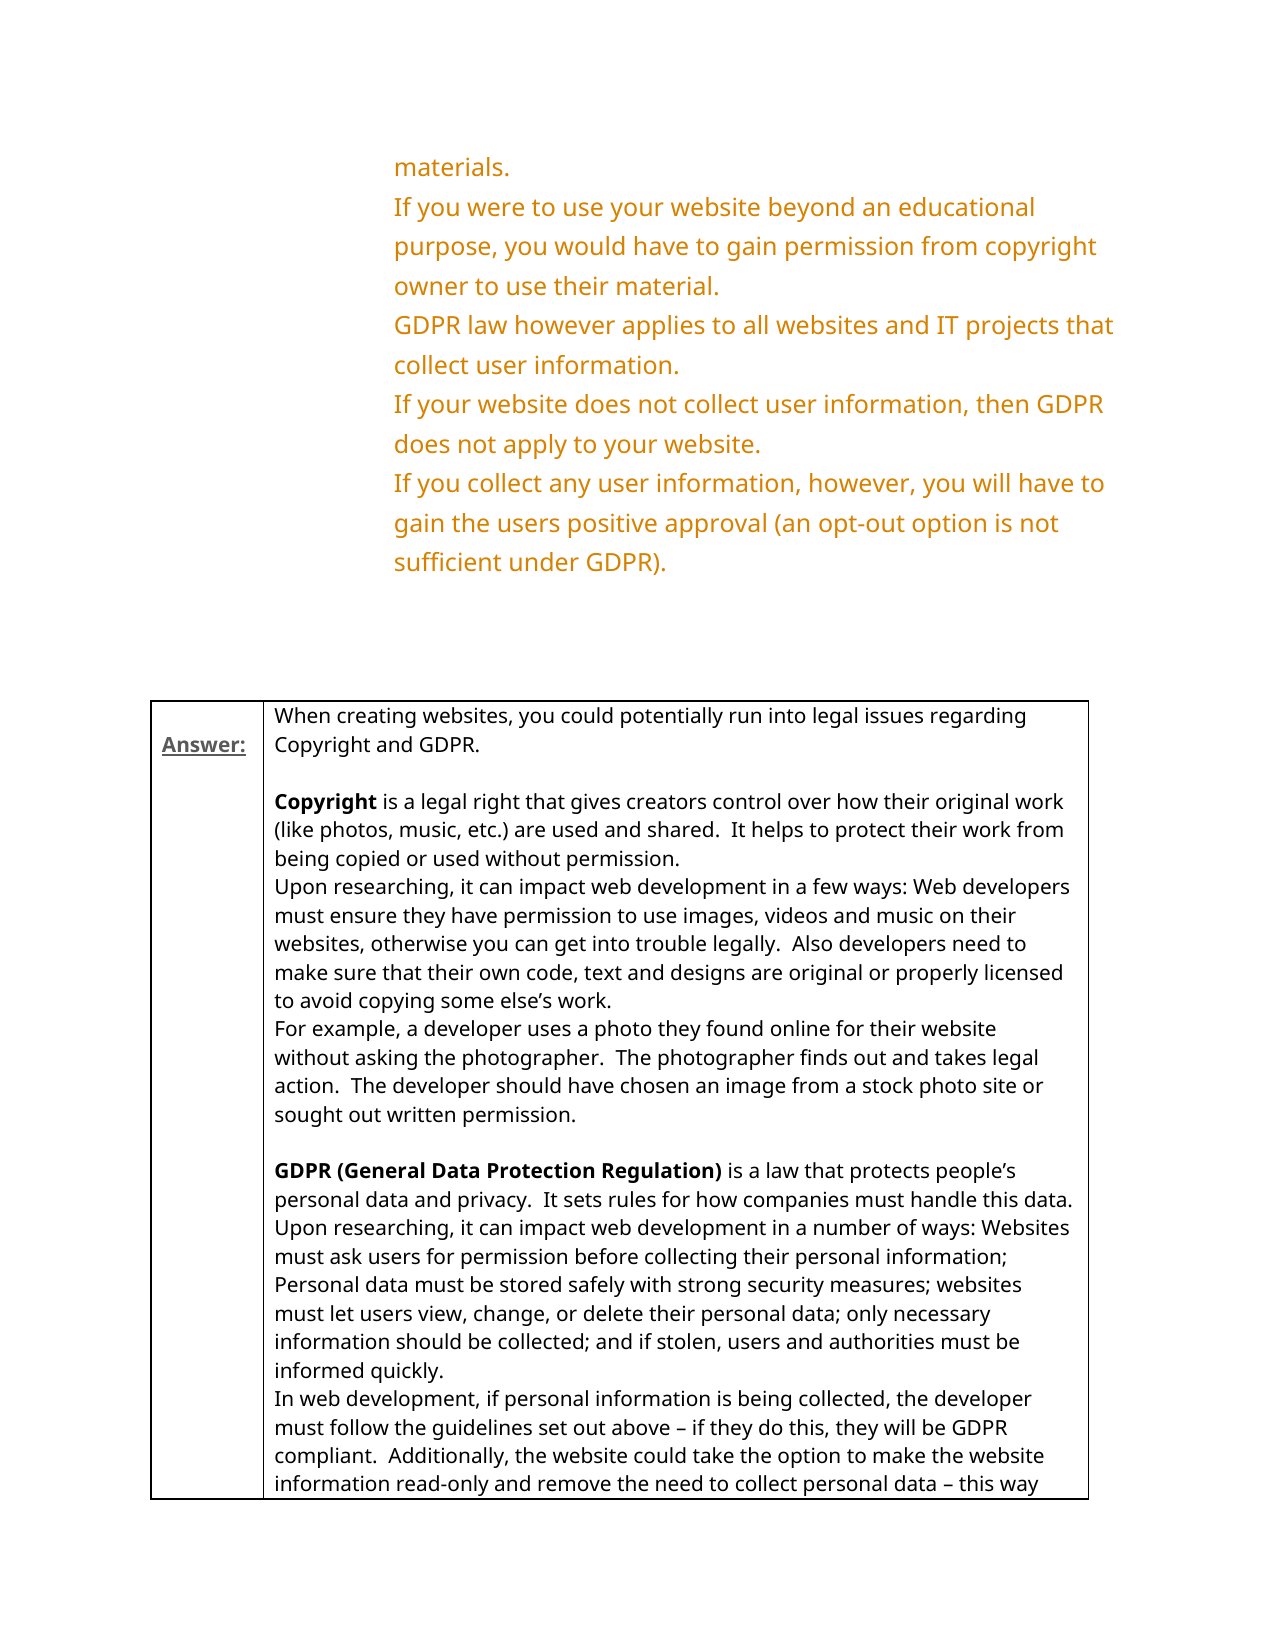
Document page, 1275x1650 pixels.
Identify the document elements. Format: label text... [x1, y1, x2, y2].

table_header Answer: [152, 702, 263, 1498]
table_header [264, 702, 1088, 1498]
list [356, 150, 1125, 579]
